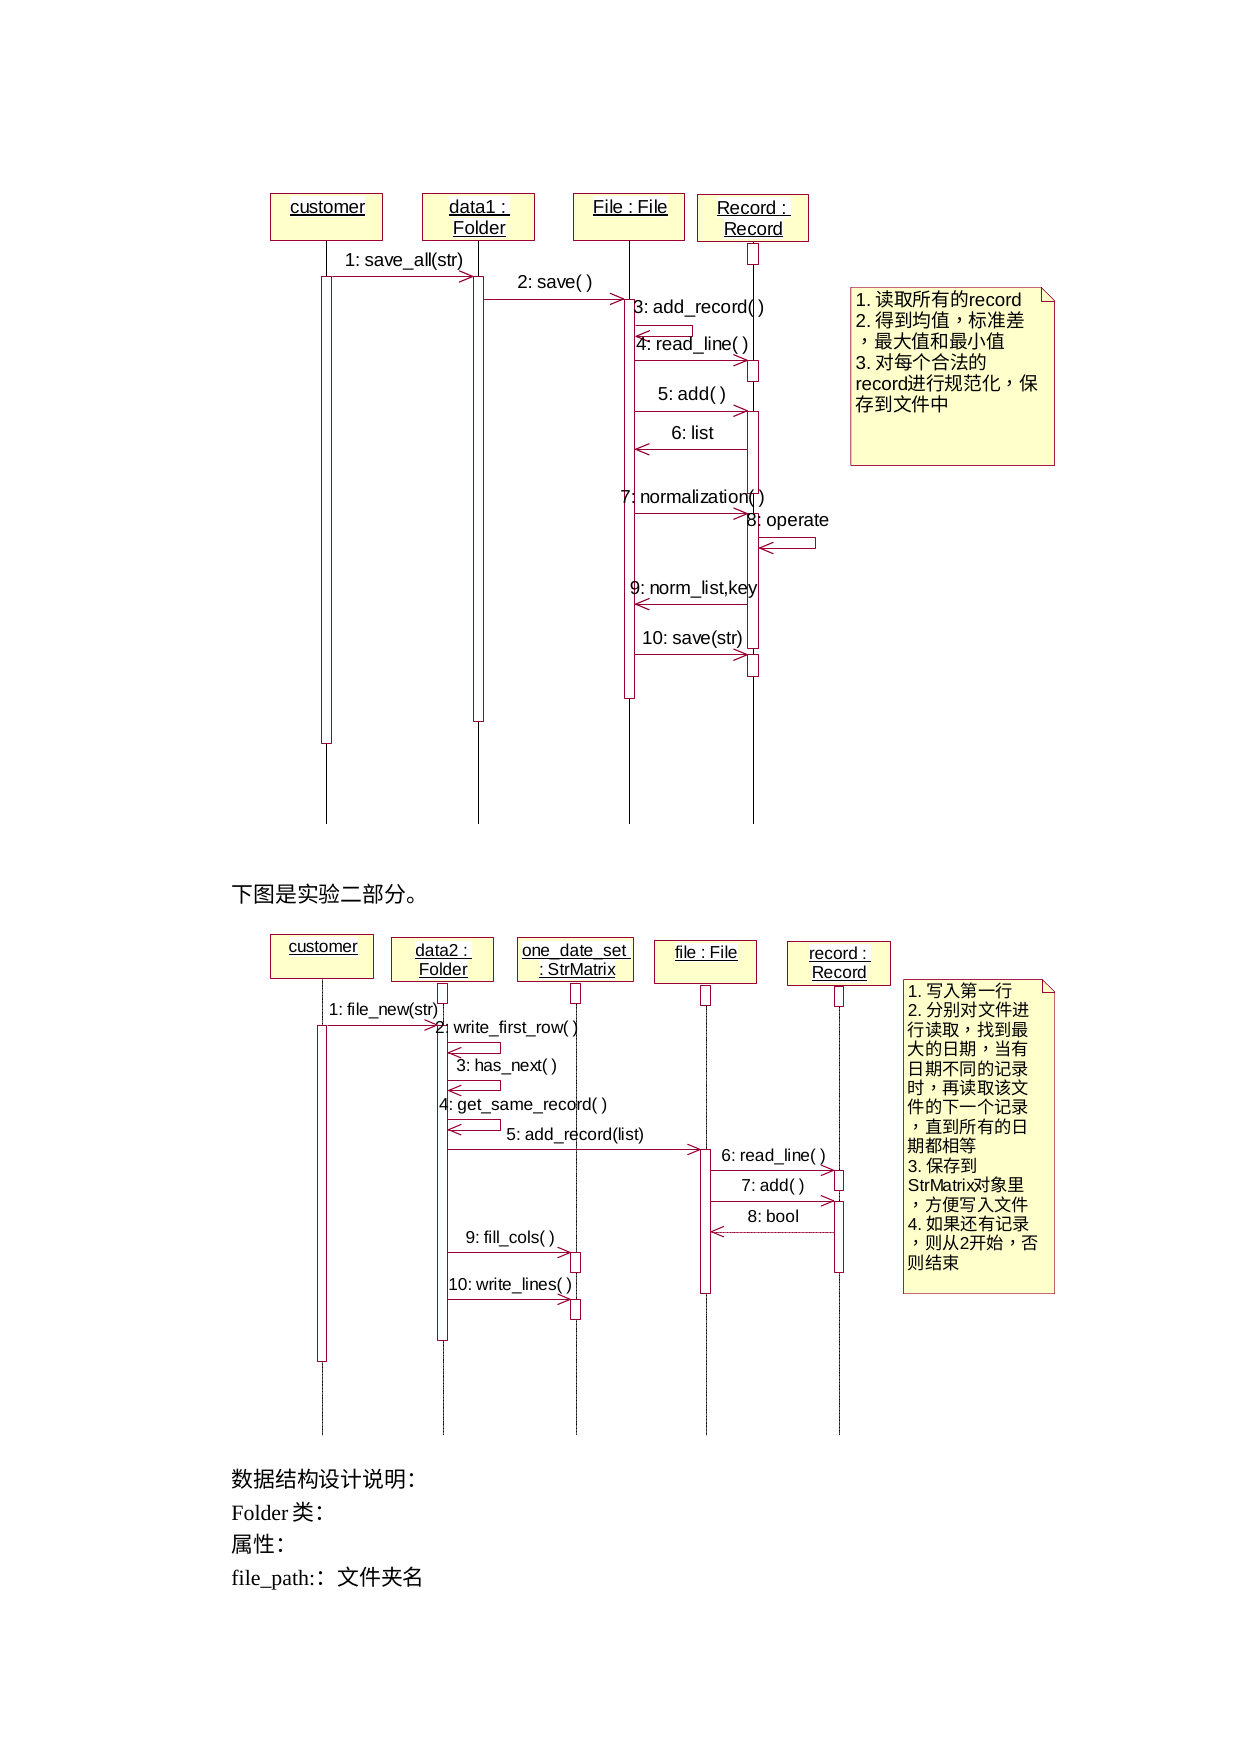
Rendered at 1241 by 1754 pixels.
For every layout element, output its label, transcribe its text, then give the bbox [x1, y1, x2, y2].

text 下图是实验二部分。 [231, 877, 1053, 909]
text file_path:：文件夹名 [231, 1559, 1053, 1592]
text Folder类： [231, 1494, 1053, 1527]
text 数据结构设计说明： [231, 1462, 1053, 1494]
text 属性： [231, 1527, 1053, 1559]
